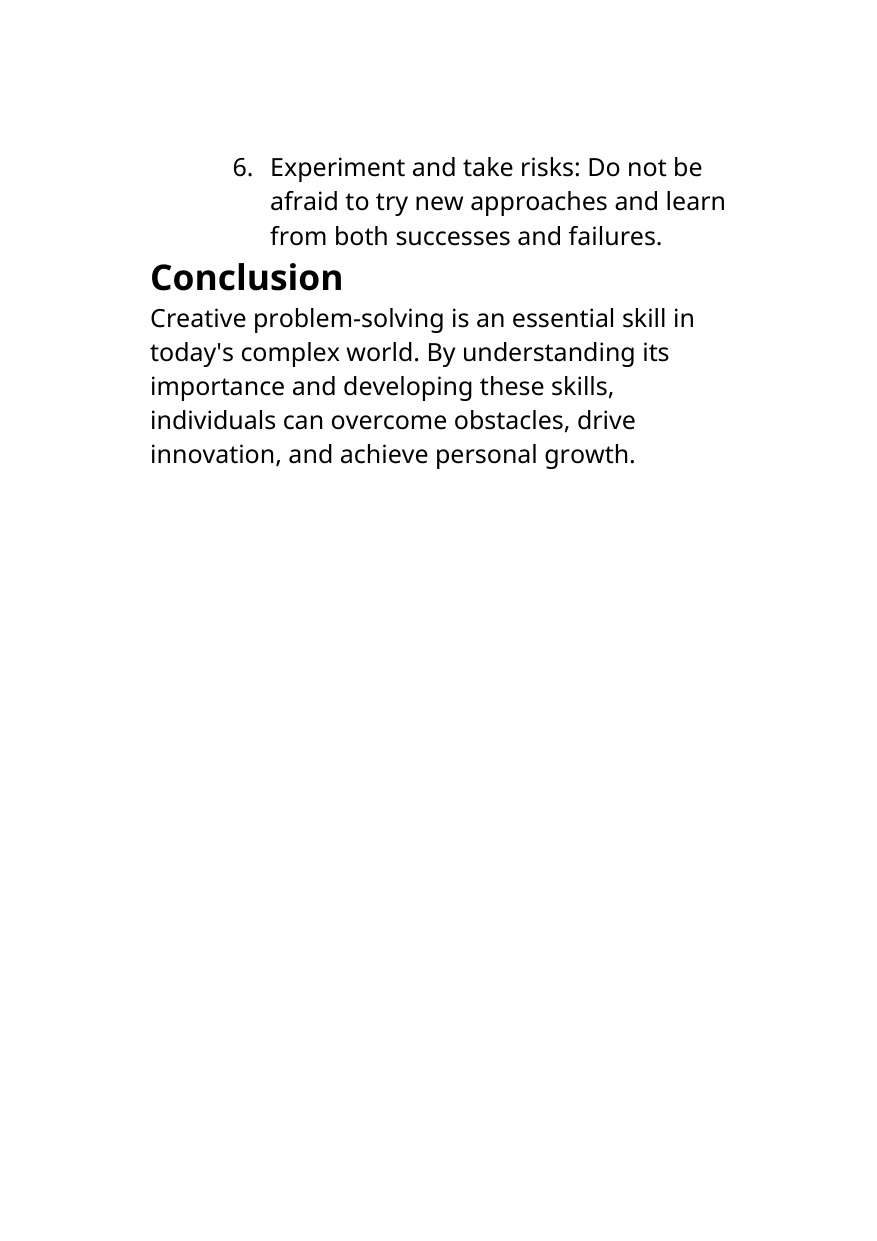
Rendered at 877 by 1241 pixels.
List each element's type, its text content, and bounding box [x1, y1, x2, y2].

subtitle Conclusion [150, 252, 727, 300]
list Experiment and take risks: Do not be afraid to try new approaches and learn from both successes and failures. [232, 150, 727, 252]
text Creative problem-solving is an essential skill in today's complex world. By understanding its importance and developing these skills, individuals can overcome obstacles, drive innovation, and achieve personal growth. [150, 300, 727, 471]
